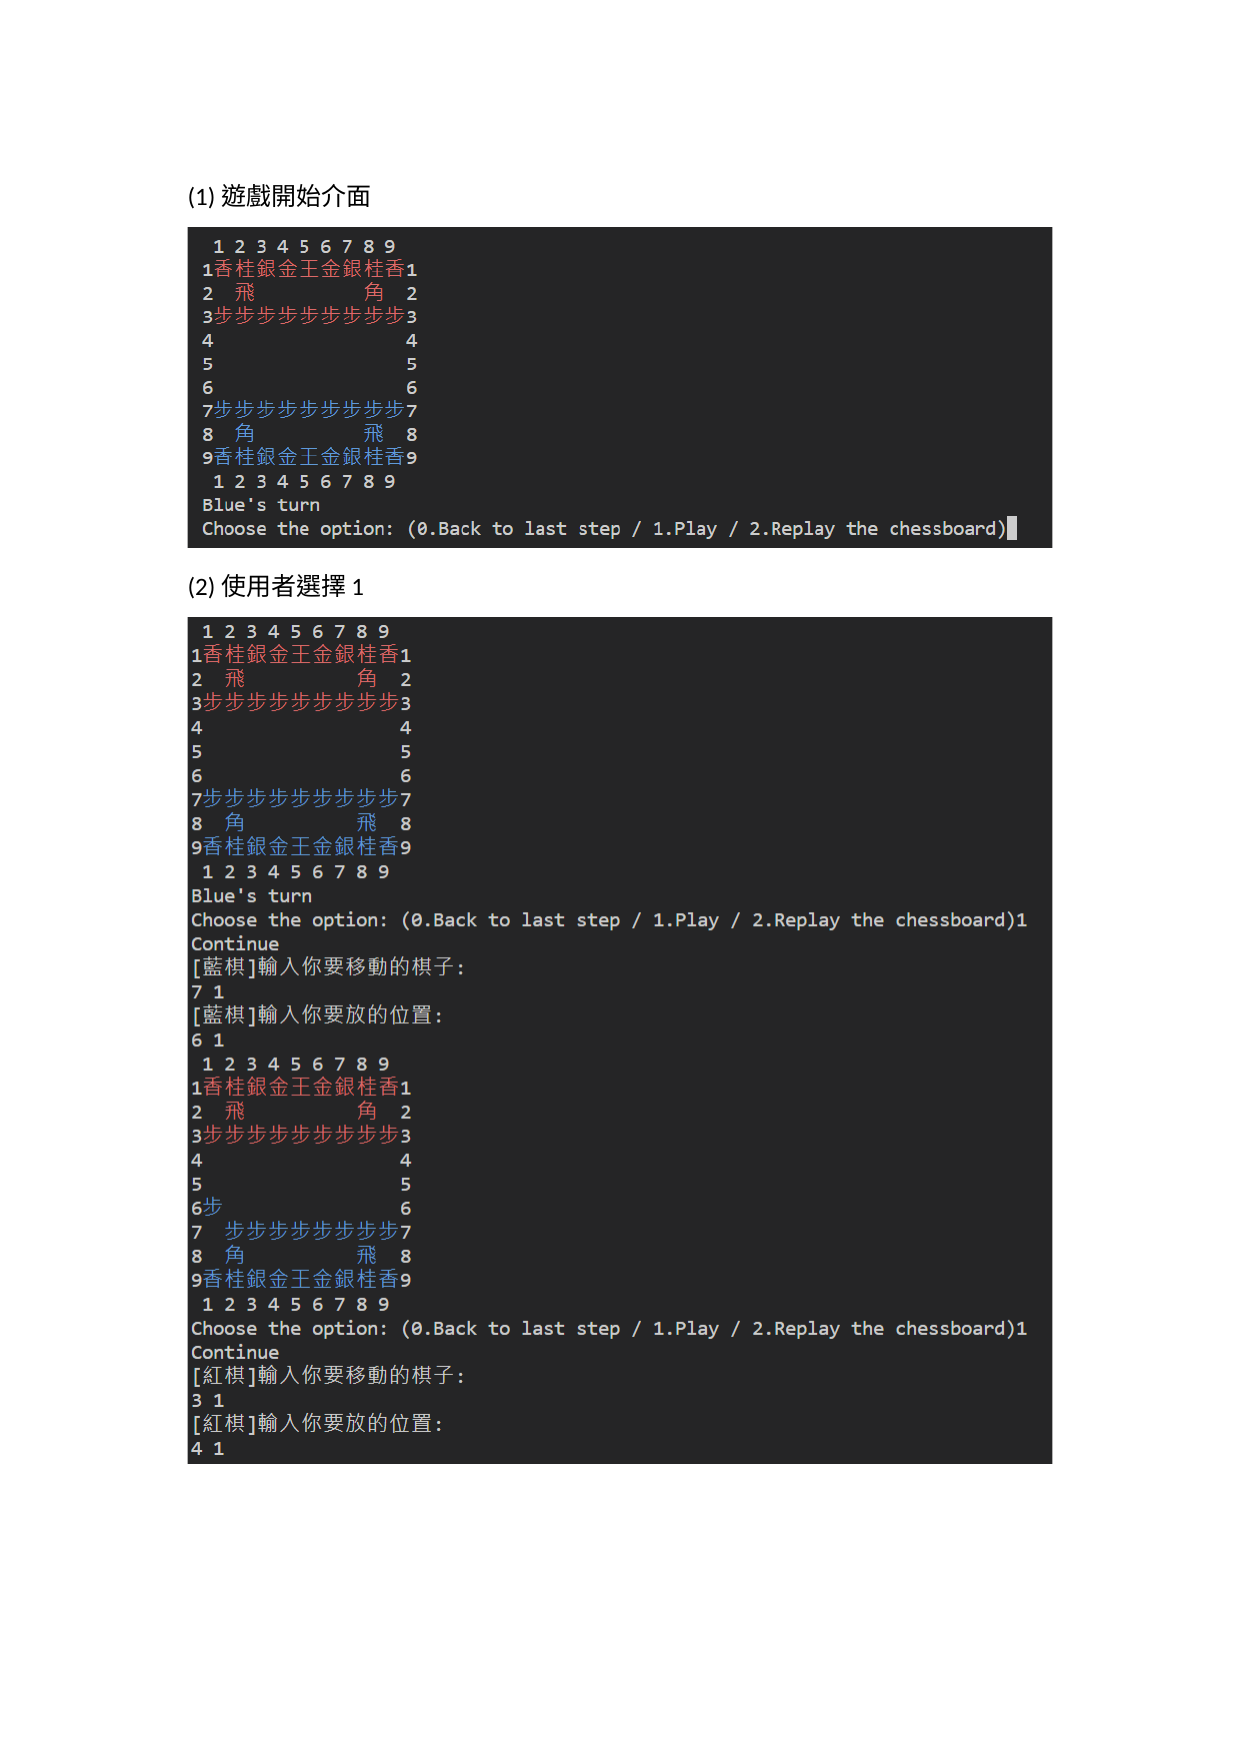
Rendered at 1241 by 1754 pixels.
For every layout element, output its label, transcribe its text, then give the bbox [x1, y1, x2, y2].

picture [187, 227, 1053, 548]
picture [187, 617, 1053, 1464]
list (2) 使用者選擇1 [187, 552, 1053, 617]
list (1) 遊戲開始介面 [187, 162, 1053, 227]
